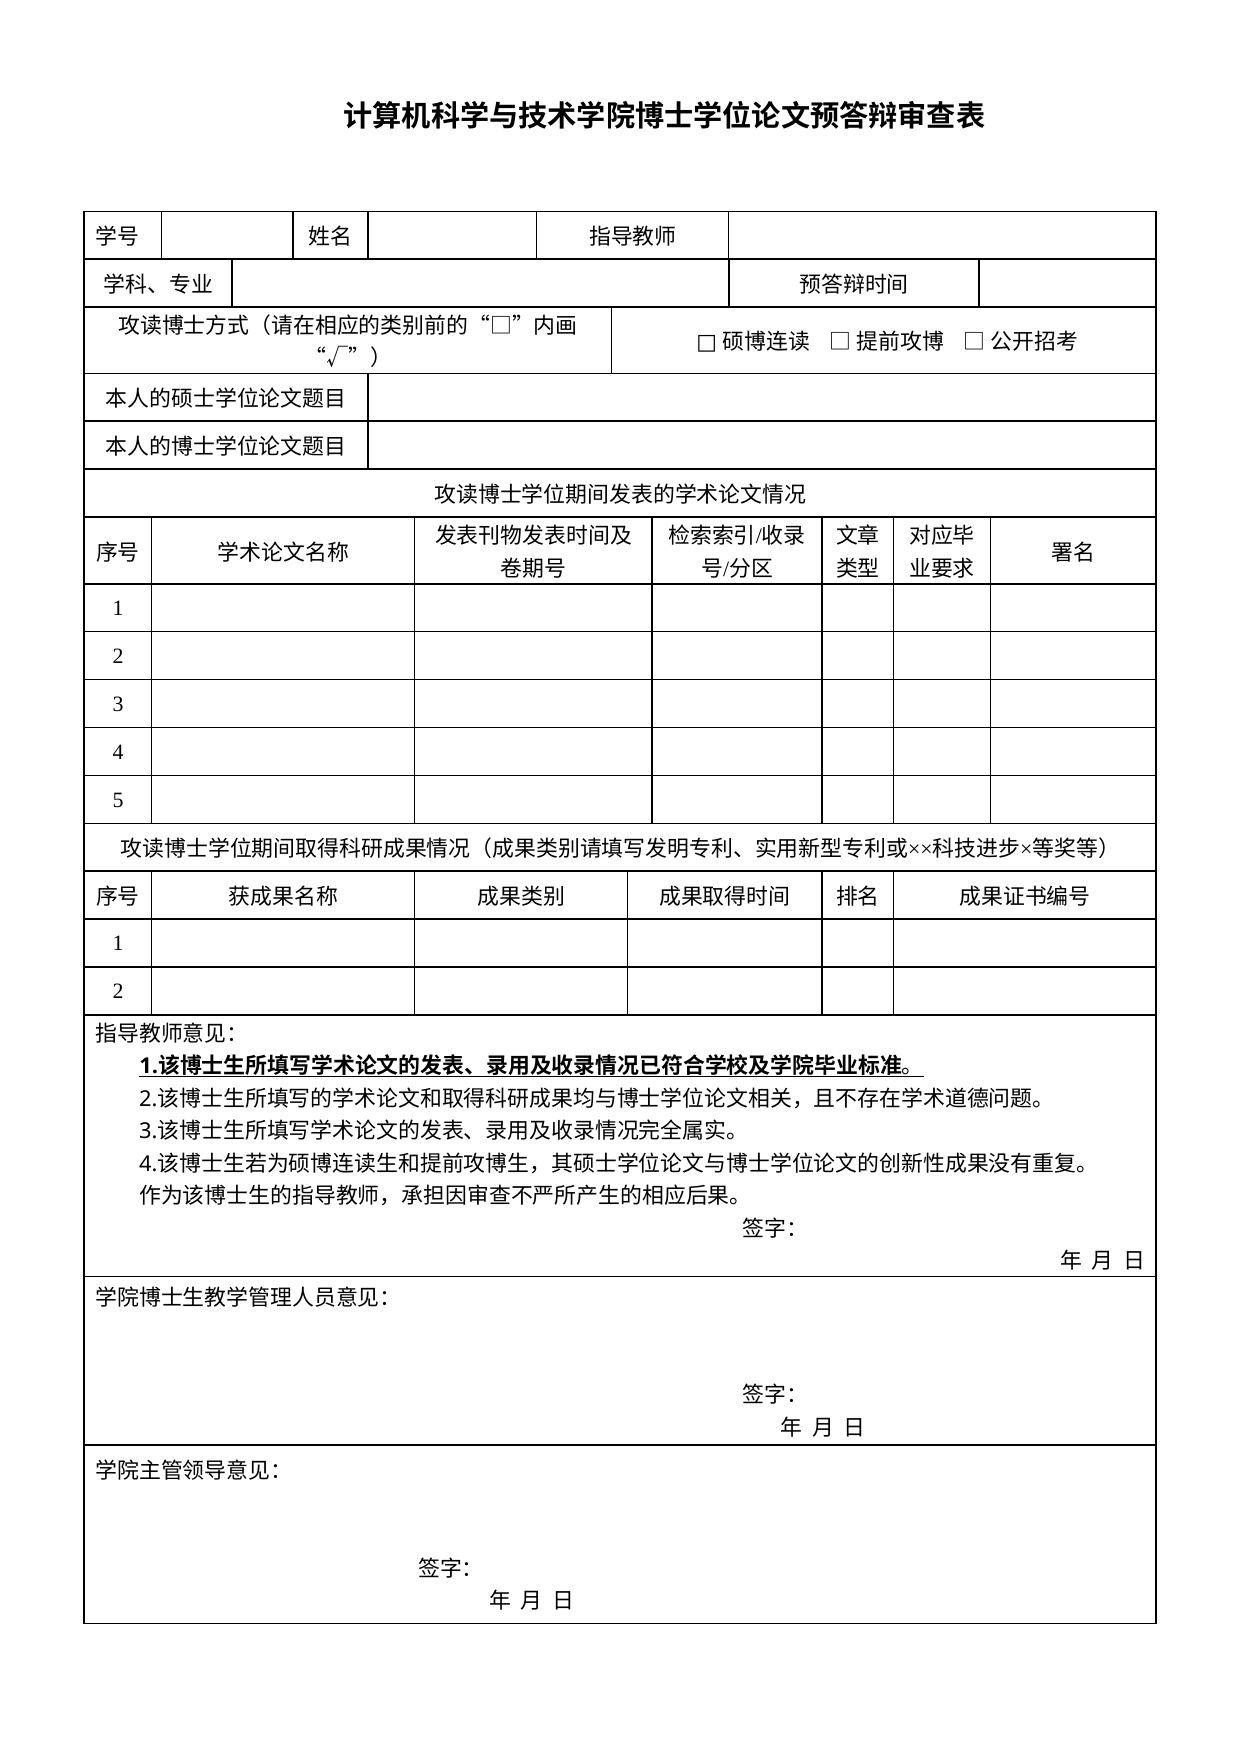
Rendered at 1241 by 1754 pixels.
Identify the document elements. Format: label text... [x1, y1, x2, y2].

table_cell [415, 728, 651, 774]
table_cell [823, 728, 893, 774]
table_cell [894, 728, 990, 774]
table_cell [823, 776, 893, 822]
table_cell 学院博士生教学管理人员意见： 签字： 年 月 日 [85, 1277, 1155, 1444]
table_cell [653, 680, 821, 727]
table_header 指导教师 [537, 212, 728, 258]
table_cell 对应毕业要求 [894, 518, 990, 583]
table_cell 序号 [85, 872, 151, 918]
table_cell [415, 776, 651, 822]
table_cell [991, 728, 1155, 774]
table_cell [894, 585, 990, 631]
table_cell 本人的博士学位论文题目 [85, 422, 367, 468]
table_cell [152, 585, 414, 631]
table_cell [369, 422, 1155, 468]
table_cell [152, 920, 414, 966]
table_cell 5 [85, 776, 151, 822]
table_cell 2 [85, 632, 151, 679]
table_cell [653, 585, 821, 631]
table_cell [628, 968, 821, 1014]
table_cell [823, 920, 893, 966]
table_cell 学科、专业 [85, 260, 231, 306]
table_cell [991, 776, 1155, 822]
table_cell 文章类型 [823, 518, 893, 583]
text 计算机科学与技术学院博士学位论文预答辩审查表 [75, 81, 1165, 146]
table_cell [653, 728, 821, 774]
table_cell 1 [85, 920, 151, 966]
table_cell [152, 680, 414, 727]
table_cell 3 [85, 680, 151, 727]
table_cell [152, 632, 414, 679]
table_cell 4 [85, 728, 151, 774]
table_cell [894, 680, 990, 727]
table_cell [894, 920, 1155, 966]
table_cell [152, 728, 414, 774]
table_cell [152, 968, 414, 1014]
table_cell [991, 680, 1155, 727]
table_cell [628, 920, 821, 966]
table_cell 攻读博士方式（请在相应的类别前的“□”内画“√”） [85, 308, 611, 372]
table_cell [152, 776, 414, 822]
table_cell 成果取得时间 [628, 872, 821, 918]
table_cell □ 硕博连读 □ 提前攻博 □ 公开招考 [612, 308, 1155, 372]
table_cell 发表刊物发表时间及卷期号 [415, 518, 651, 583]
table_cell [369, 374, 1155, 420]
table_header [162, 212, 292, 258]
table_cell [991, 632, 1155, 679]
table_cell 排名 [823, 872, 893, 918]
table_cell [415, 632, 651, 679]
table_cell [980, 260, 1155, 306]
table_cell [415, 585, 651, 631]
table_cell 1 [85, 585, 151, 631]
table_cell [415, 920, 627, 966]
table_cell [823, 968, 893, 1014]
table_cell [991, 585, 1155, 631]
table_cell 指导教师意见： 1.该博士生所填写学术论文的发表、录用及收录情况已符合学校及学院毕业标准。 2.该博士生所填写的学术论文和取得科研成果均与博士学位论文相关，且不存在学术道德问题。 3.该博士生所填写学术论文的发表、录用及收录情况完全属实。 4.该博士生若为硕博连读生和提前攻博生，其硕士学位论文与博士学位论文的创新性成果没有重复。 作为该博士生的指导教师，承担因审查不严所产生的相应后果。 签字： 年 月 日 [85, 1016, 1155, 1276]
table_header 学号 [85, 212, 161, 258]
table_header [729, 212, 1155, 258]
table_cell 攻读博士学位期间取得科研成果情况（成果类别请填写发明专利、实用新型专利或××科技进步×等奖等） [85, 824, 1155, 870]
table_cell 2 [85, 968, 151, 1014]
table_cell 本人的硕士学位论文题目 [85, 374, 367, 420]
table_cell 攻读博士学位期间发表的学术论文情况 [85, 470, 1155, 516]
table_cell [233, 260, 728, 306]
table_cell 学院主管领导意见： 签字： 年 月 日 [85, 1446, 1155, 1623]
table_cell 获成果名称 [152, 872, 414, 918]
table_cell 检索索引/收录号/分区 [653, 518, 821, 583]
table_cell [894, 776, 990, 822]
table_cell 成果类别 [415, 872, 627, 918]
table_cell 成果证书编号 [894, 872, 1155, 918]
table_cell [415, 968, 627, 1014]
table_cell 序号 [85, 518, 151, 583]
table_cell 学术论文名称 [152, 518, 414, 583]
table_cell 预答辩时间 [730, 260, 978, 306]
table_cell [823, 680, 893, 727]
table_cell [823, 632, 893, 679]
table_cell [653, 632, 821, 679]
table_header 姓名 [294, 212, 367, 258]
table_cell 署名 [991, 518, 1155, 583]
table_cell [894, 632, 990, 679]
table_cell [823, 585, 893, 631]
table_cell [653, 776, 821, 822]
table_cell [415, 680, 651, 727]
table_header [369, 212, 536, 258]
table_cell [894, 968, 1155, 1014]
